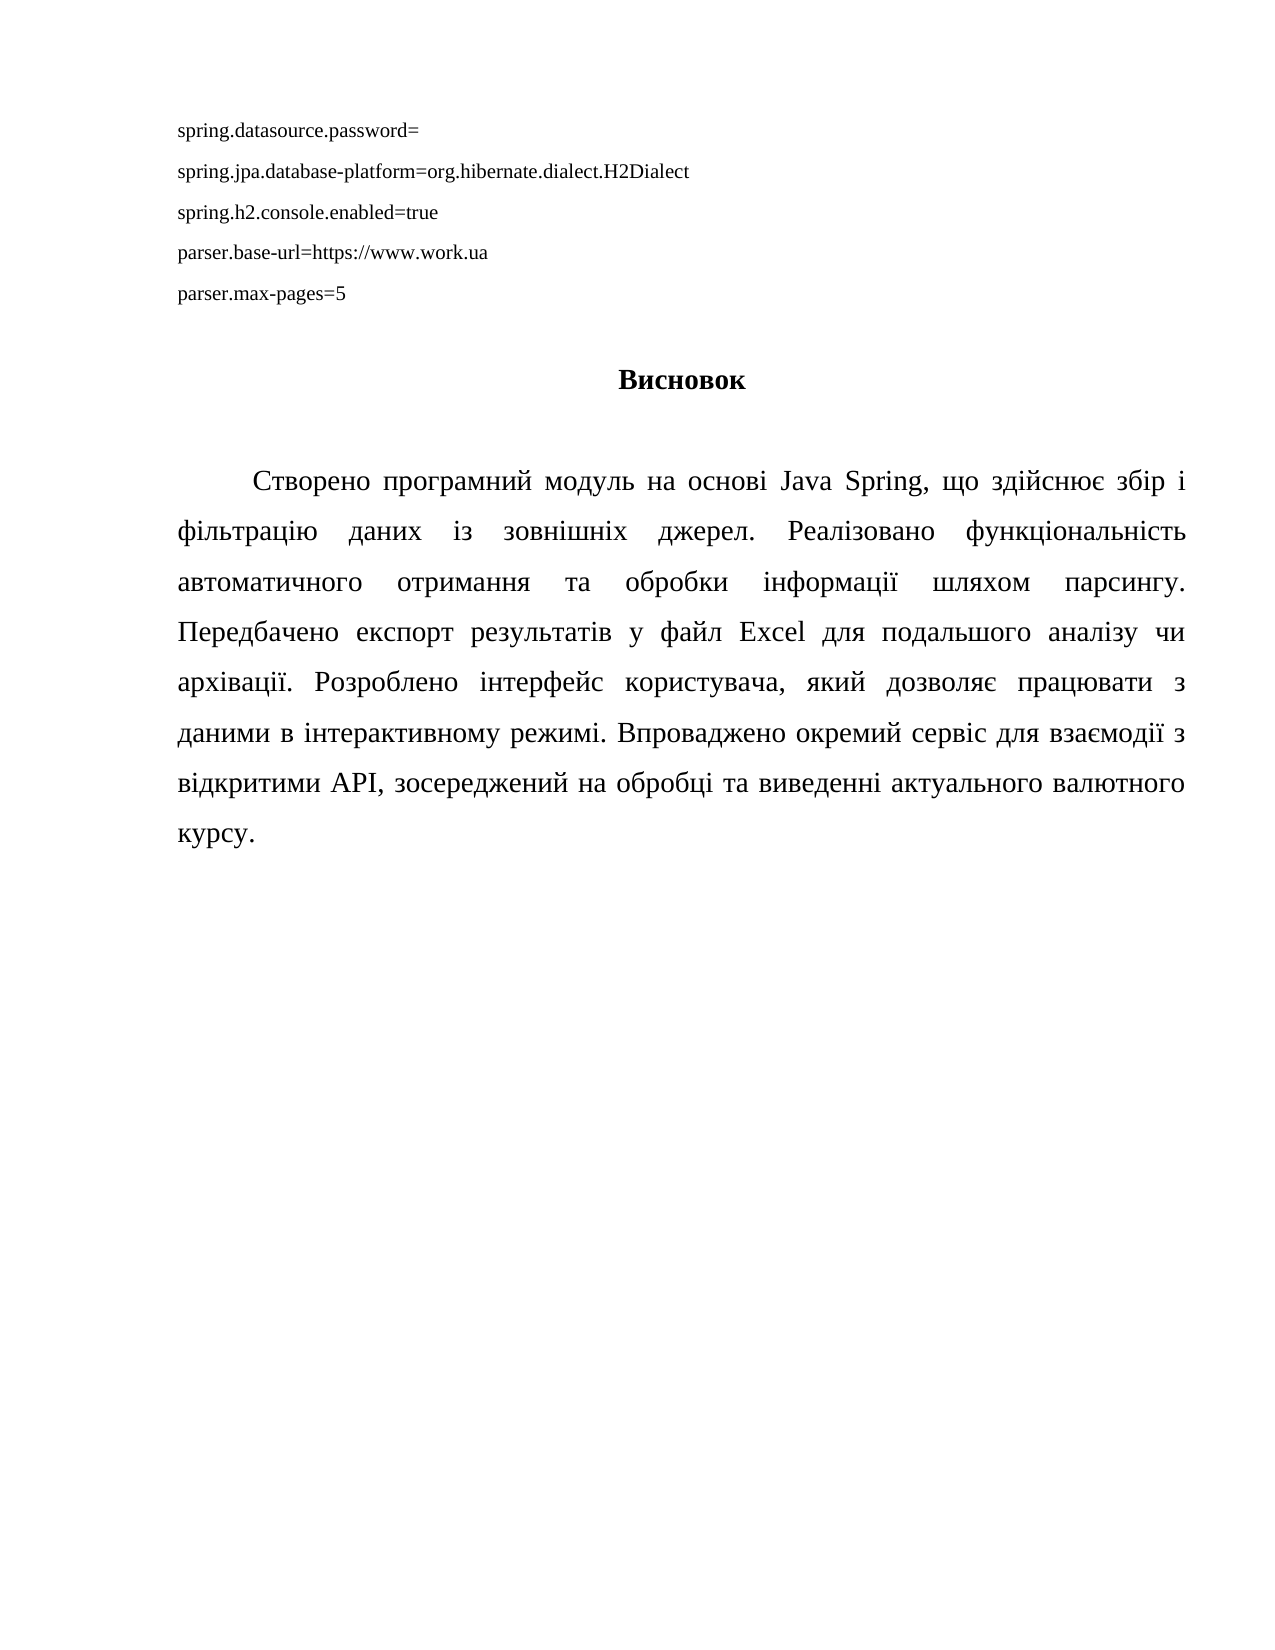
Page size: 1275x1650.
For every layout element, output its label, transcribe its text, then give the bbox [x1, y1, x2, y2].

text spring.h2.console.enabled=true [177, 199, 1186, 224]
text Створено програмний модуль на основі Java Spring, що здійснює збір і фільтрацію даних із зовнішніх джерел. Реалізовано функціональність автоматичного отримання та обробки інформації шляхом парсингу. Передбачено експорт результатів у файл Excel для подальшого аналізу чи архівації. Розроблено інтерфейс користувача, який дозволяє працювати з даними в інтерактивному режимі. Впроваджено окремий сервіс для взаємодії з відкритими API, зосереджений на обробці та виведенні актуального валютного курсу. [177, 463, 1186, 849]
text spring.jpa.database-platform=org.hibernate.dialect.H2Dialect [177, 159, 1186, 183]
text parser.max-pages=5 [177, 281, 1186, 305]
text Висновок [177, 362, 1186, 396]
text parser.base-url=https://www.work.ua [177, 240, 1186, 264]
text spring.datasource.password= [177, 118, 1186, 142]
